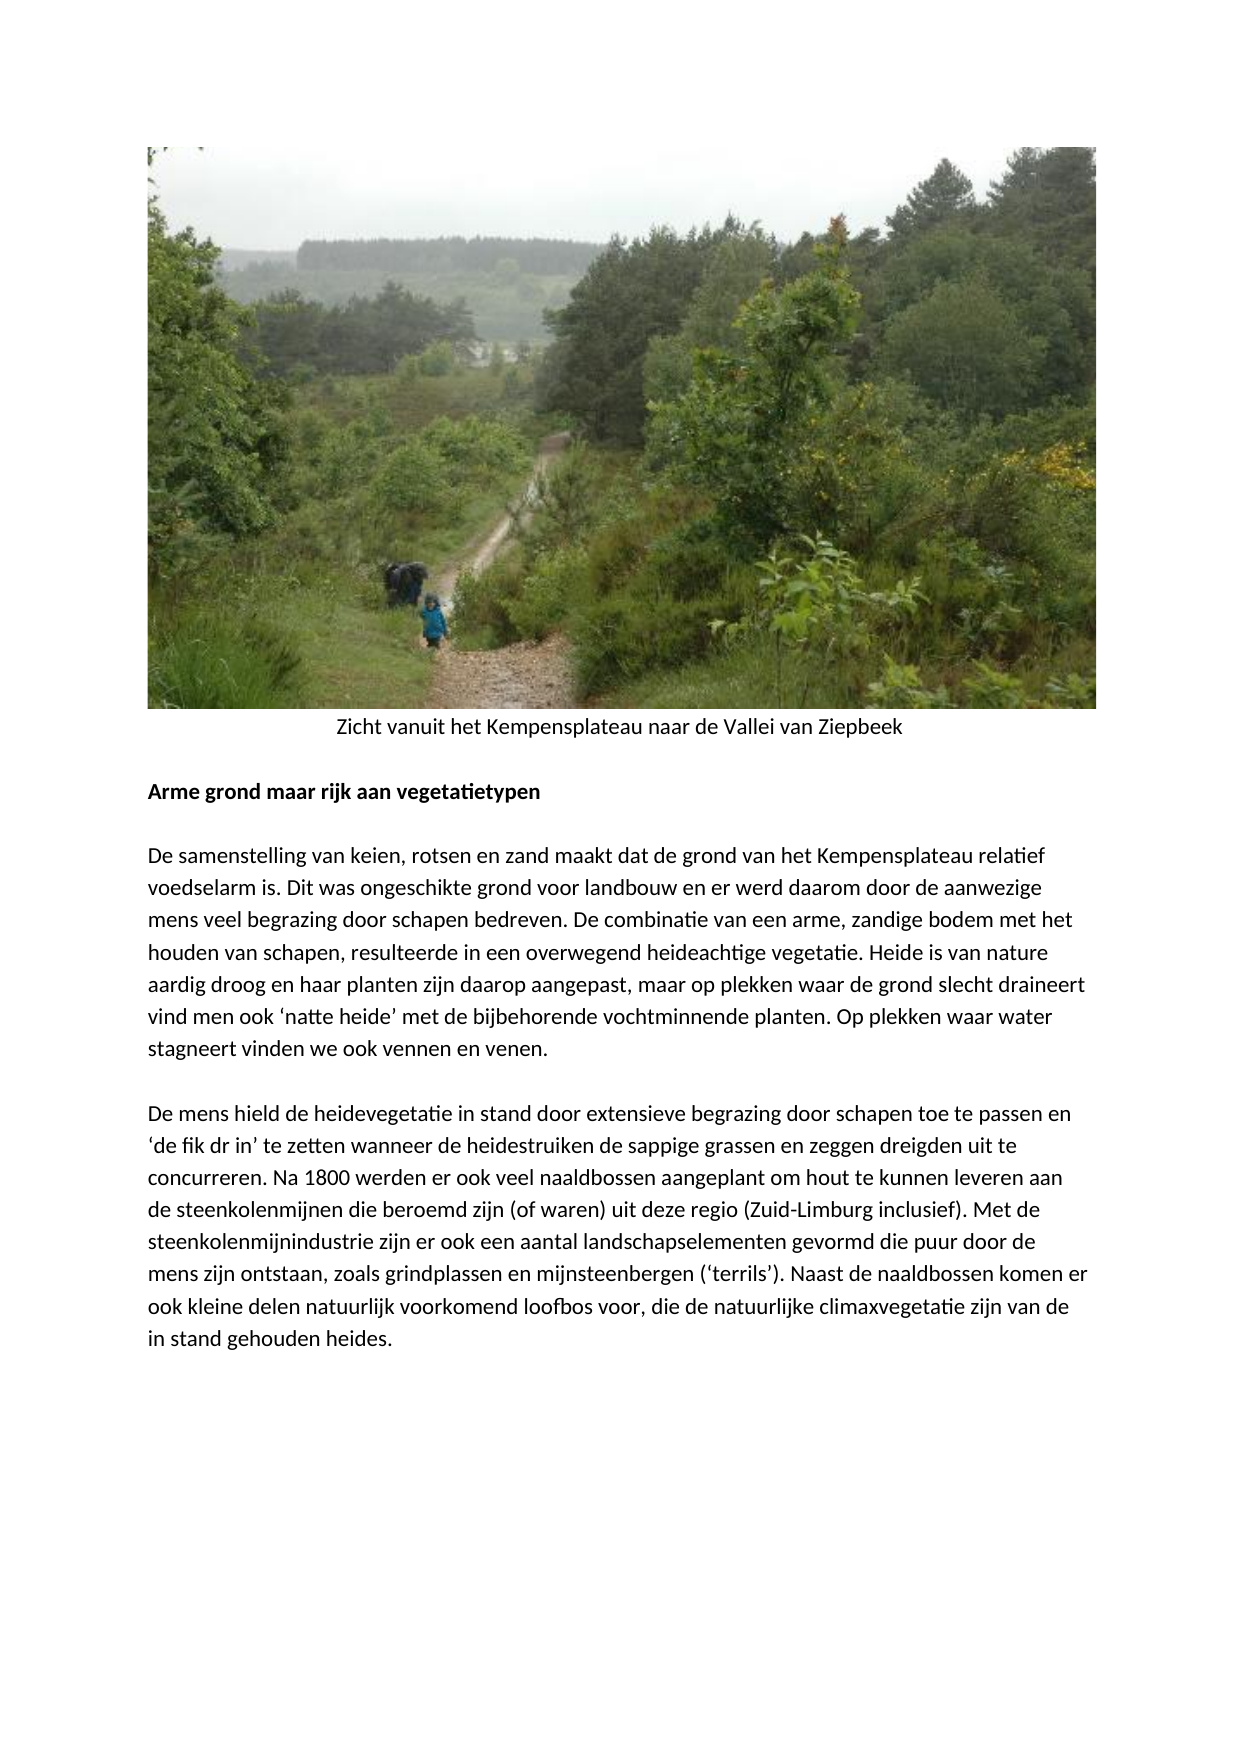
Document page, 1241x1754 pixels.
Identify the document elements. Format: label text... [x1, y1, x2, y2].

text Zicht vanuit het Kempensplateau naar de Vallei van Ziepbeek [148, 712, 1093, 740]
text De samenstelling van keien, rotsen en zand maakt dat de grond van het Kempensplateau relatief voedselarm is. Dit was ongeschikte grond voor landbouw en er werd daarom door de aanwezige mens veel begrazing door schapen bedreven. De combinatie van een arme, zandige bodem met het houden van schapen, resulteerde in een overwegend heideachtige vegetatie. Heide is van nature aardig droog en haar planten zijn daarop aangepast, maar op plekken waar de grond slecht draineert vind men ook ‘natte heide’ met de bijbehorende vochtminnende planten. Op plekken waar water stagneert vinden we ook vennen en venen. [148, 841, 1093, 1062]
picture [147, 147, 1097, 709]
text De mens hield de heidevegetatie in stand door extensieve begrazing door schapen toe te passen en ‘de fik dr in’ te zetten wanneer de heidestruiken de sappige grassen en zeggen dreigden uit te concurreren. Na 1800 werden er ook veel naaldbossen aangeplant om hout te kunnen leveren aan de steenkolenmijnen die beroemd zijn (of waren) uit deze regio (Zuid-Limburg inclusief). Met de steenkolenmijnindustrie zijn er ook een aantal landschapselementen gevormd die puur door de mens zijn ontstaan, zoals grindplassen en mijnsteenbergen (‘terrils’). Naast de naaldbossen komen er ook kleine delen natuurlijk voorkomend loofbos voor, die de natuurlijke climaxvegetatie zijn van de in stand gehouden heides. [148, 1099, 1093, 1352]
text Arme grond maar rijk aan vegetatietypen [148, 777, 1093, 805]
